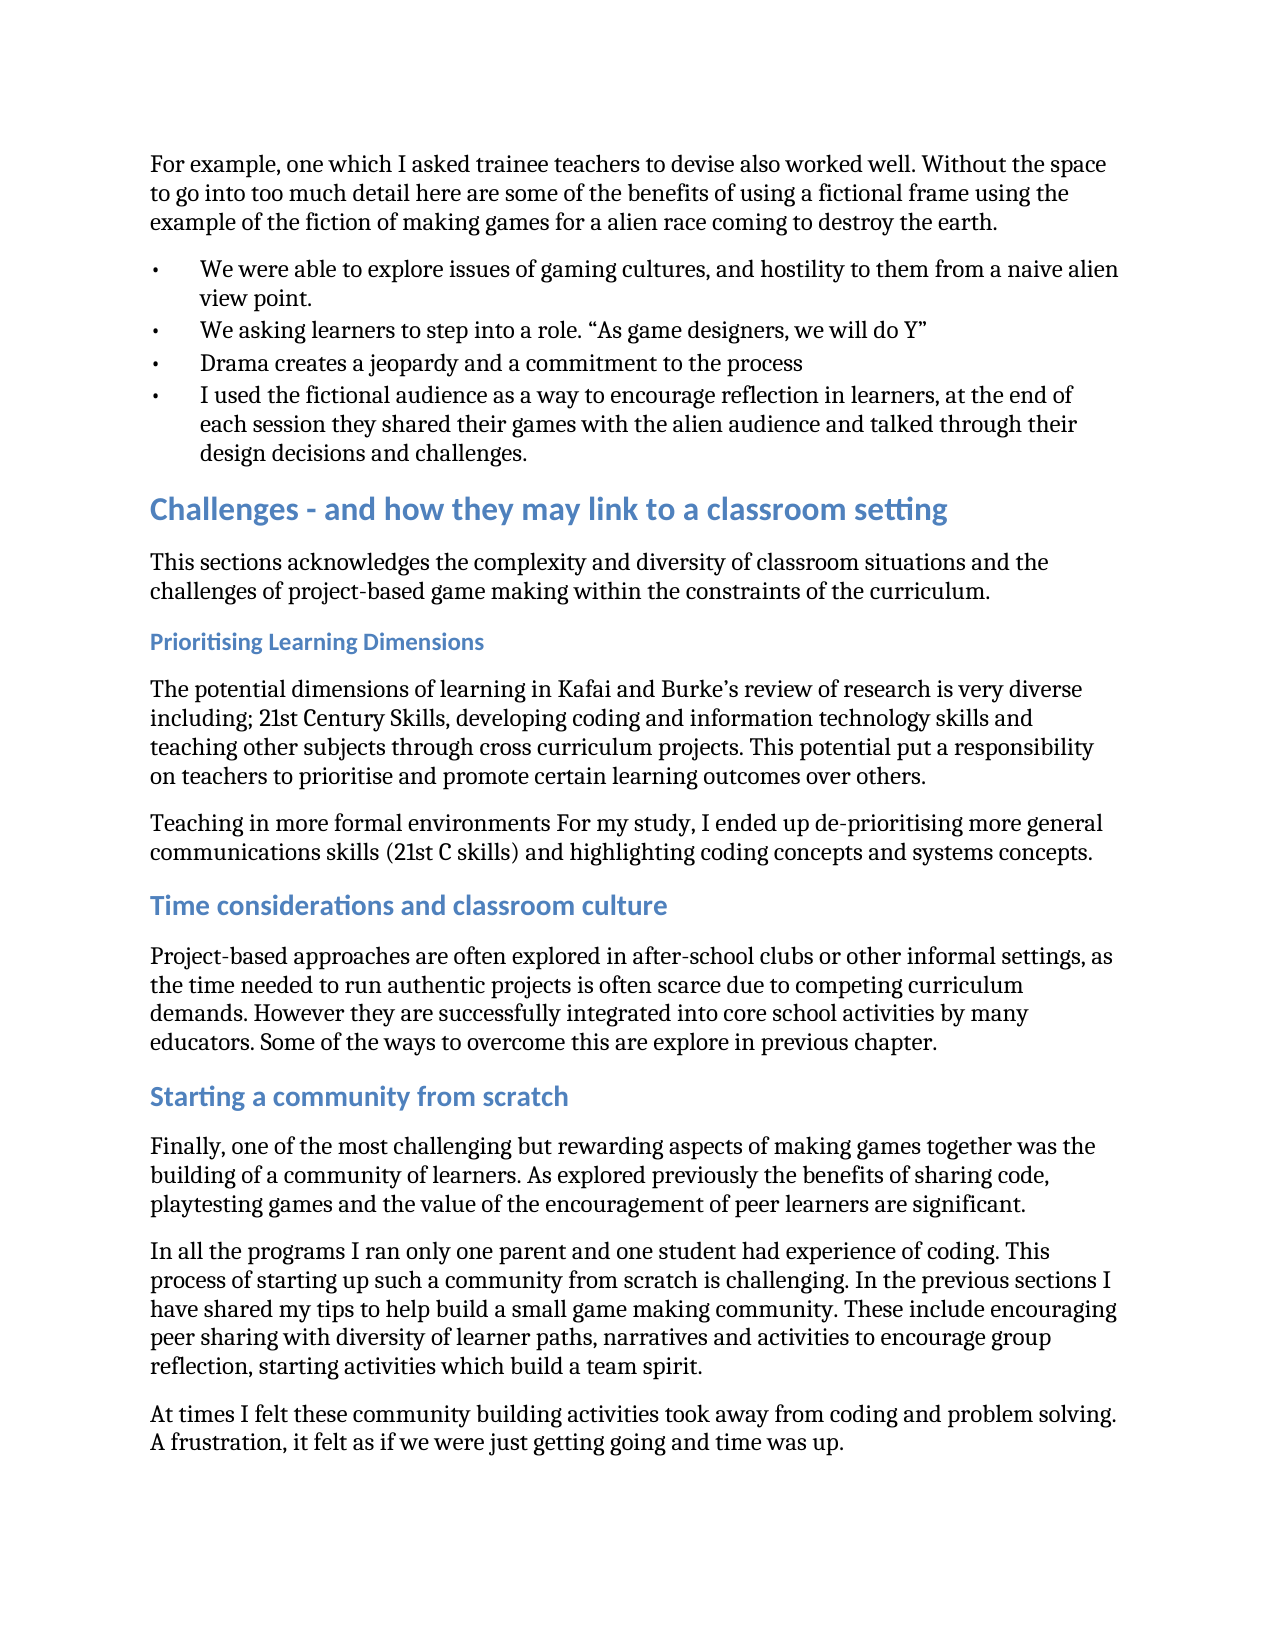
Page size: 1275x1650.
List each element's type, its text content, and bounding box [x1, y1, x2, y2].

text Teaching in more formal environments For my study, I ended up de-prioritising more general communications skills (21st C skills) and highlighting coding concepts and systems concepts. [150, 809, 1125, 867]
list We were able to explore issues of gaming cultures, and hostility to them from a naive alien view point. [150, 255, 1125, 312]
subtitle Time considerations and classroom culture [150, 887, 1125, 923]
text For example, one which I asked trainee teachers to devise also worked well. Without the space to go into too much detail here are some of the benefits of using a fictional frame using the example of the fiction of making games for a alien race coming to destroy the earth. [150, 150, 1125, 236]
subtitle Starting a community from scratch [150, 1078, 1125, 1113]
list We asking learners to step into a role. “As game designers, we will do Y” [150, 316, 1125, 345]
subtitle Prioritising Learning Dimensions [150, 626, 1125, 657]
text Finally, one of the most challenging but rewarding aspects of making games together was the building of a community of learners. As explored previously the benefits of sharing code, playtesting games and the value of the encouragement of peer learners are significant. [150, 1132, 1125, 1218]
list Drama creates a jeopardy and a commitment to the process [150, 349, 1125, 377]
text The potential dimensions of learning in Kafai and Burke’s review of research is very diverse including; 21st Century Skills, developing coding and information technology skills and teaching other subjects through cross curriculum projects. This potential put a responsibility on teachers to prioritise and promote certain learning outcomes over others. [150, 675, 1125, 790]
text This sections acknowledges the complexity and diversity of classroom situations and the challenges of project-based game making within the constraints of the curriculum. [150, 548, 1125, 605]
list I used the fictional audience as a way to encourage reflection in learners, at the end of each session they shared their games with the alien audience and talked through their design decisions and challenges. [150, 381, 1125, 467]
text In all the programs I ran only one parent and one student had experience of coding. This process of starting up such a community from scratch is challenging. In the previous sections I have shared my tips to help build a small game making community. These include encouraging peer sharing with diversity of learner paths, narratives and activities to encourage group reflection, starting activities which build a team spirit. [150, 1237, 1125, 1381]
text Project-based approaches are often explored in after-school clubs or other informal settings, as the time needed to run authentic projects is often scarce due to competing curriculum demands. However they are successfully integrated into core school activities by many educators. Some of the ways to overcome this are explore in previous chapter. [150, 942, 1125, 1057]
subtitle Challenges - and how they may link to a classroom setting [150, 488, 1125, 529]
text At times I felt these community building activities took away from coding and problem solving. A frustration, it felt as if we were just getting going and time was up. [150, 1399, 1125, 1457]
